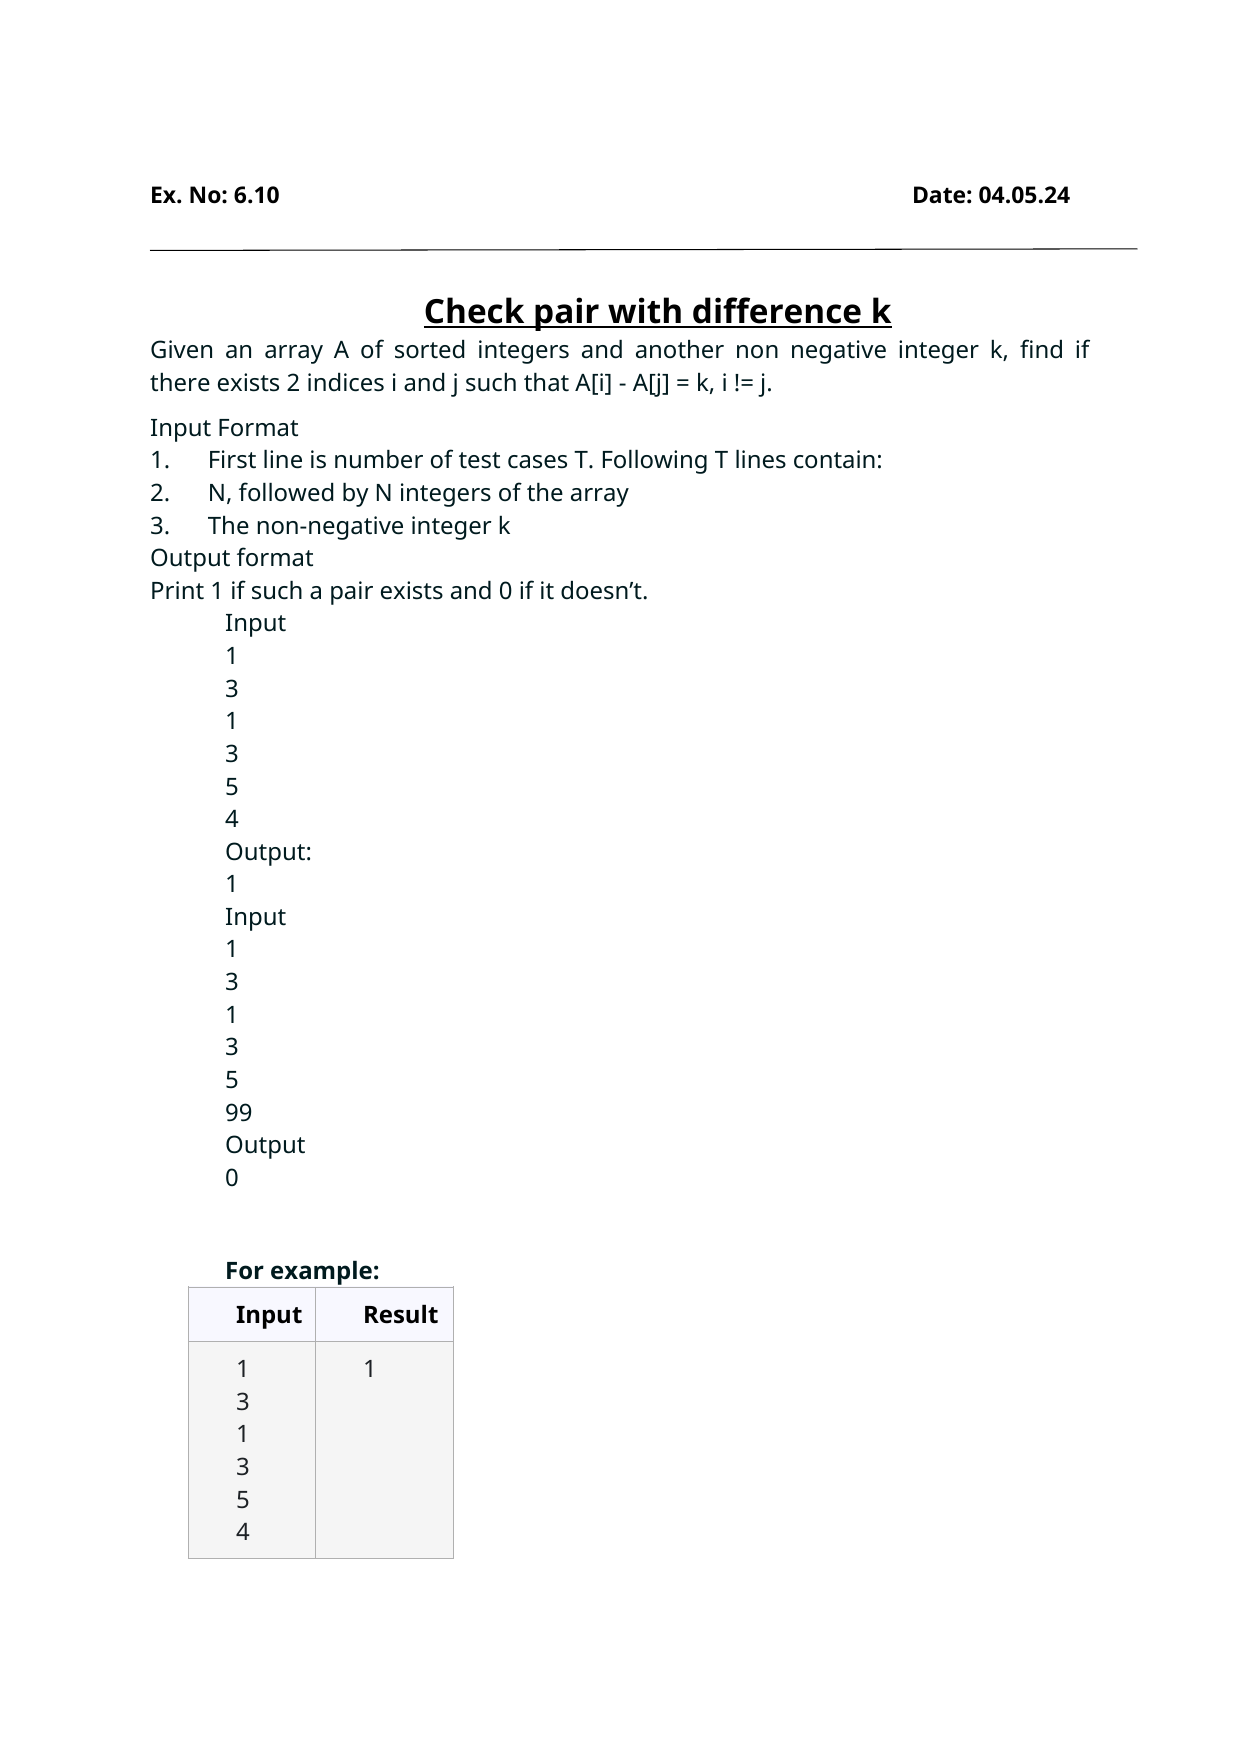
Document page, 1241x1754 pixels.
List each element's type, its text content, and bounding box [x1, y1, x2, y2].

table_cell 1 [316, 1342, 453, 1558]
text 4 [225, 802, 1090, 834]
table_header Input [189, 1288, 315, 1341]
text Given an array A of sorted integers and another non negative integer k, find if there exists 2 indices i and j such that A[i] - A[j] = k, i != j. [150, 333, 1090, 398]
text Input [225, 900, 1090, 932]
text 1 [225, 867, 1090, 900]
text 3 [225, 737, 1090, 769]
text For example: [225, 1254, 1090, 1286]
text Ex. No: 6.10 Date: 04.05.24 [150, 179, 1090, 210]
text Input Format [150, 411, 1090, 443]
text Output format [150, 541, 1090, 574]
text 0 [225, 1161, 1090, 1193]
text Print 1 if such a pair exists and 0 if it doesn’t. [150, 574, 1090, 606]
text 3 [225, 671, 1090, 704]
text 3. The non-negative integer k [150, 508, 1090, 541]
text 5 [225, 769, 1090, 802]
text 1 [225, 997, 1090, 1030]
text Input [225, 606, 1090, 639]
text 5 [225, 1063, 1090, 1095]
text Output [225, 1128, 1090, 1161]
text 1 [225, 932, 1090, 965]
text 1 [225, 704, 1090, 737]
text 1 [225, 639, 1090, 671]
table_header Result [316, 1288, 453, 1341]
text Output: [225, 834, 1090, 867]
text 1. First line is number of test cases T. Following T lines contain: [150, 443, 1090, 476]
text 99 [225, 1095, 1090, 1128]
text 2. N, followed by N integers of the array [150, 476, 1090, 508]
text 3 [225, 965, 1090, 997]
text 3 [225, 1030, 1090, 1063]
table_cell 1 3 1 3 5 4 [189, 1342, 315, 1558]
text Check pair with difference k [225, 287, 1090, 333]
